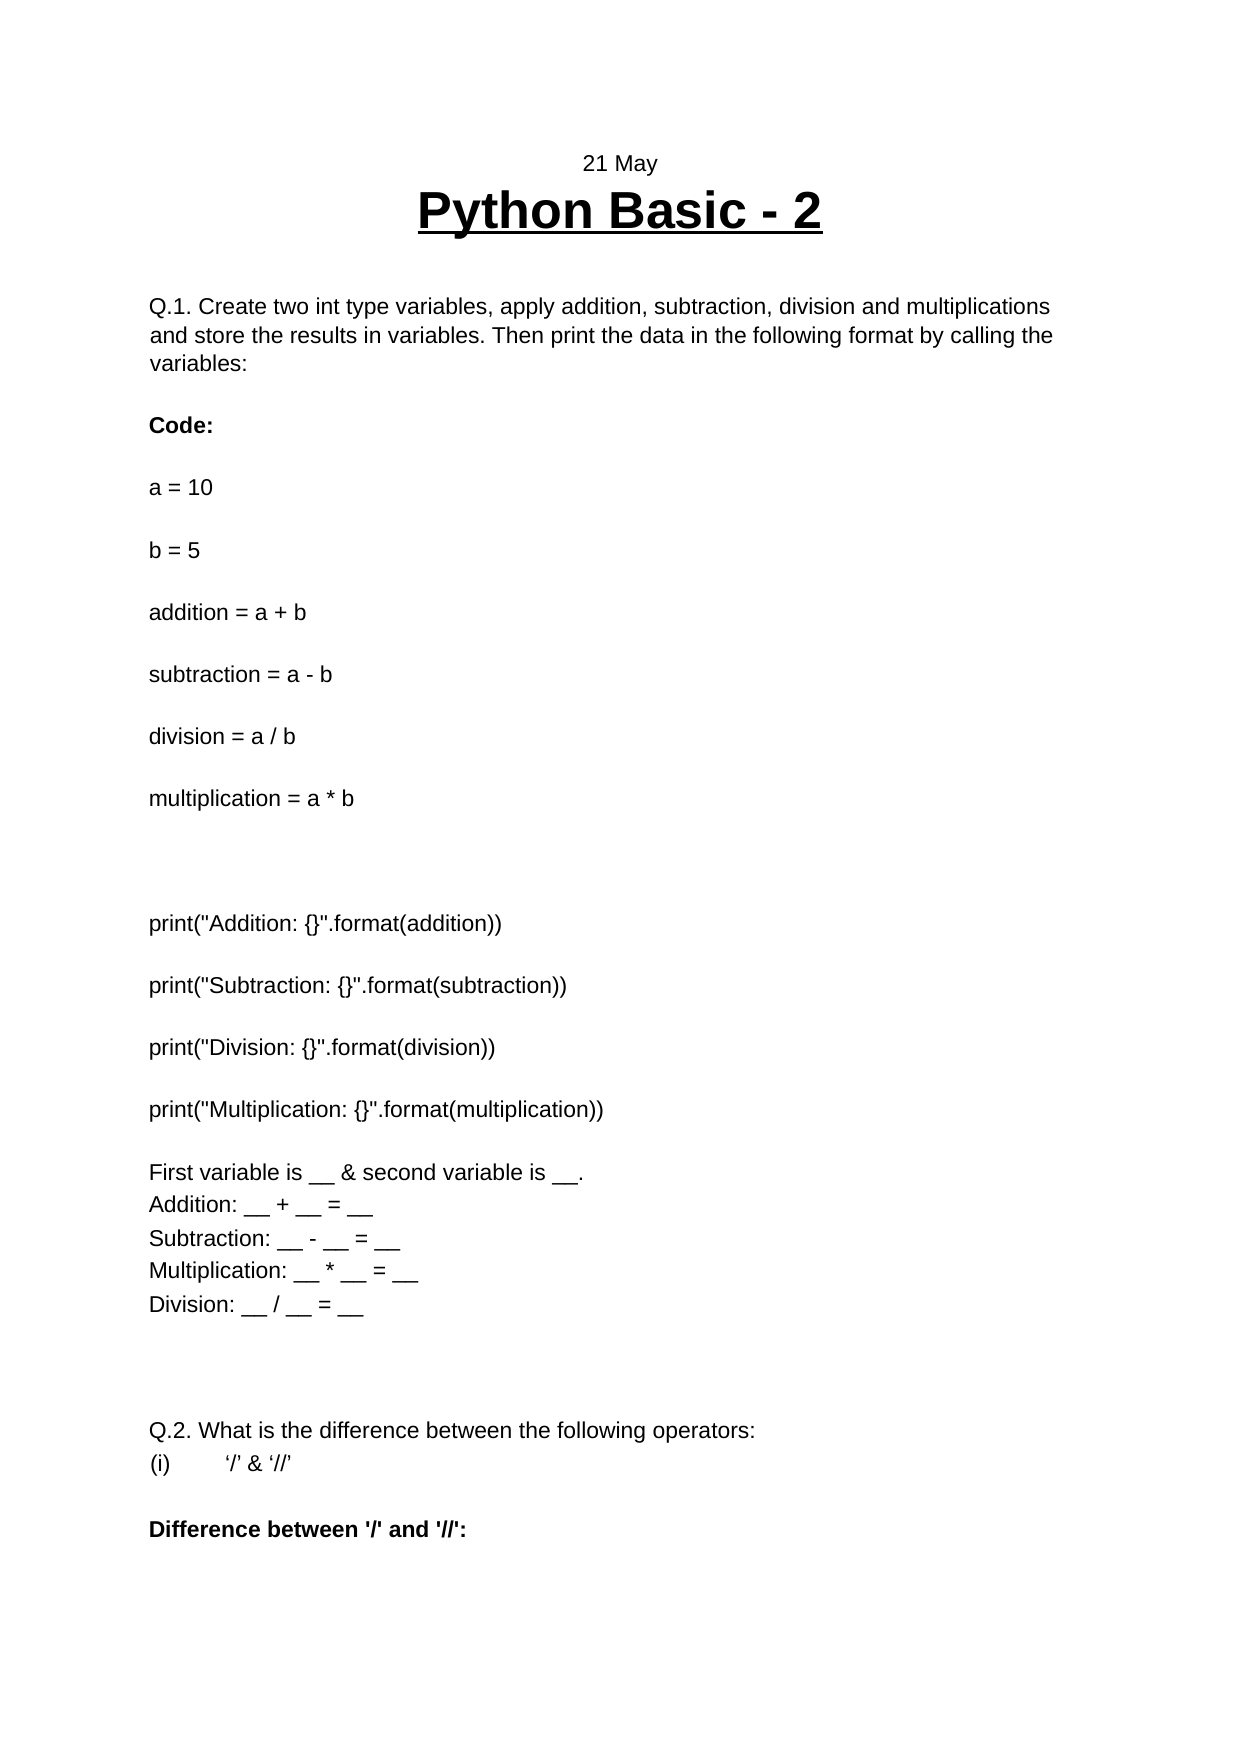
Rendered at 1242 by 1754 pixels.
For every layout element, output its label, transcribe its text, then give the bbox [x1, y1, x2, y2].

text multiplication = a * b [148, 785, 1054, 812]
text subtraction = a - b [148, 661, 1054, 687]
text print("Division: {}".format(division)) [148, 1034, 1054, 1060]
text print("Multiplication: {}".format(multiplication)) [148, 1096, 1054, 1123]
text print("Addition: {}".format(addition)) [148, 910, 1054, 936]
text a = 10 [148, 474, 1054, 501]
list ‘/’ & ‘//’ [150, 1450, 1054, 1477]
text Multiplication: __ * __ = __ [148, 1257, 1054, 1284]
text print("Subtraction: {}".format(subtraction)) [148, 972, 1054, 998]
text Q.2. What is the difference between the following operators: [148, 1417, 1054, 1443]
text Addition: __ + __ = __ [148, 1191, 1054, 1218]
text 21 May Python Basic - 2 [417, 150, 834, 239]
text Division: __ / __ = __ [148, 1291, 1054, 1317]
text Difference between '/' and '//': [148, 1516, 1054, 1543]
text Code: [148, 412, 1054, 438]
text addition = a + b [148, 599, 1054, 625]
text division = a / b [148, 723, 1054, 749]
text Q.1. Create two int type variables, apply addition, subtraction, division and multiplications and store the results in variables. Then print the data in the following format by calling the variables: [148, 293, 1054, 376]
text b = 5 [148, 537, 1054, 563]
text Subtraction: __ - __ = __ [148, 1224, 1054, 1251]
text First variable is __ & second variable is __. [148, 1158, 1054, 1185]
